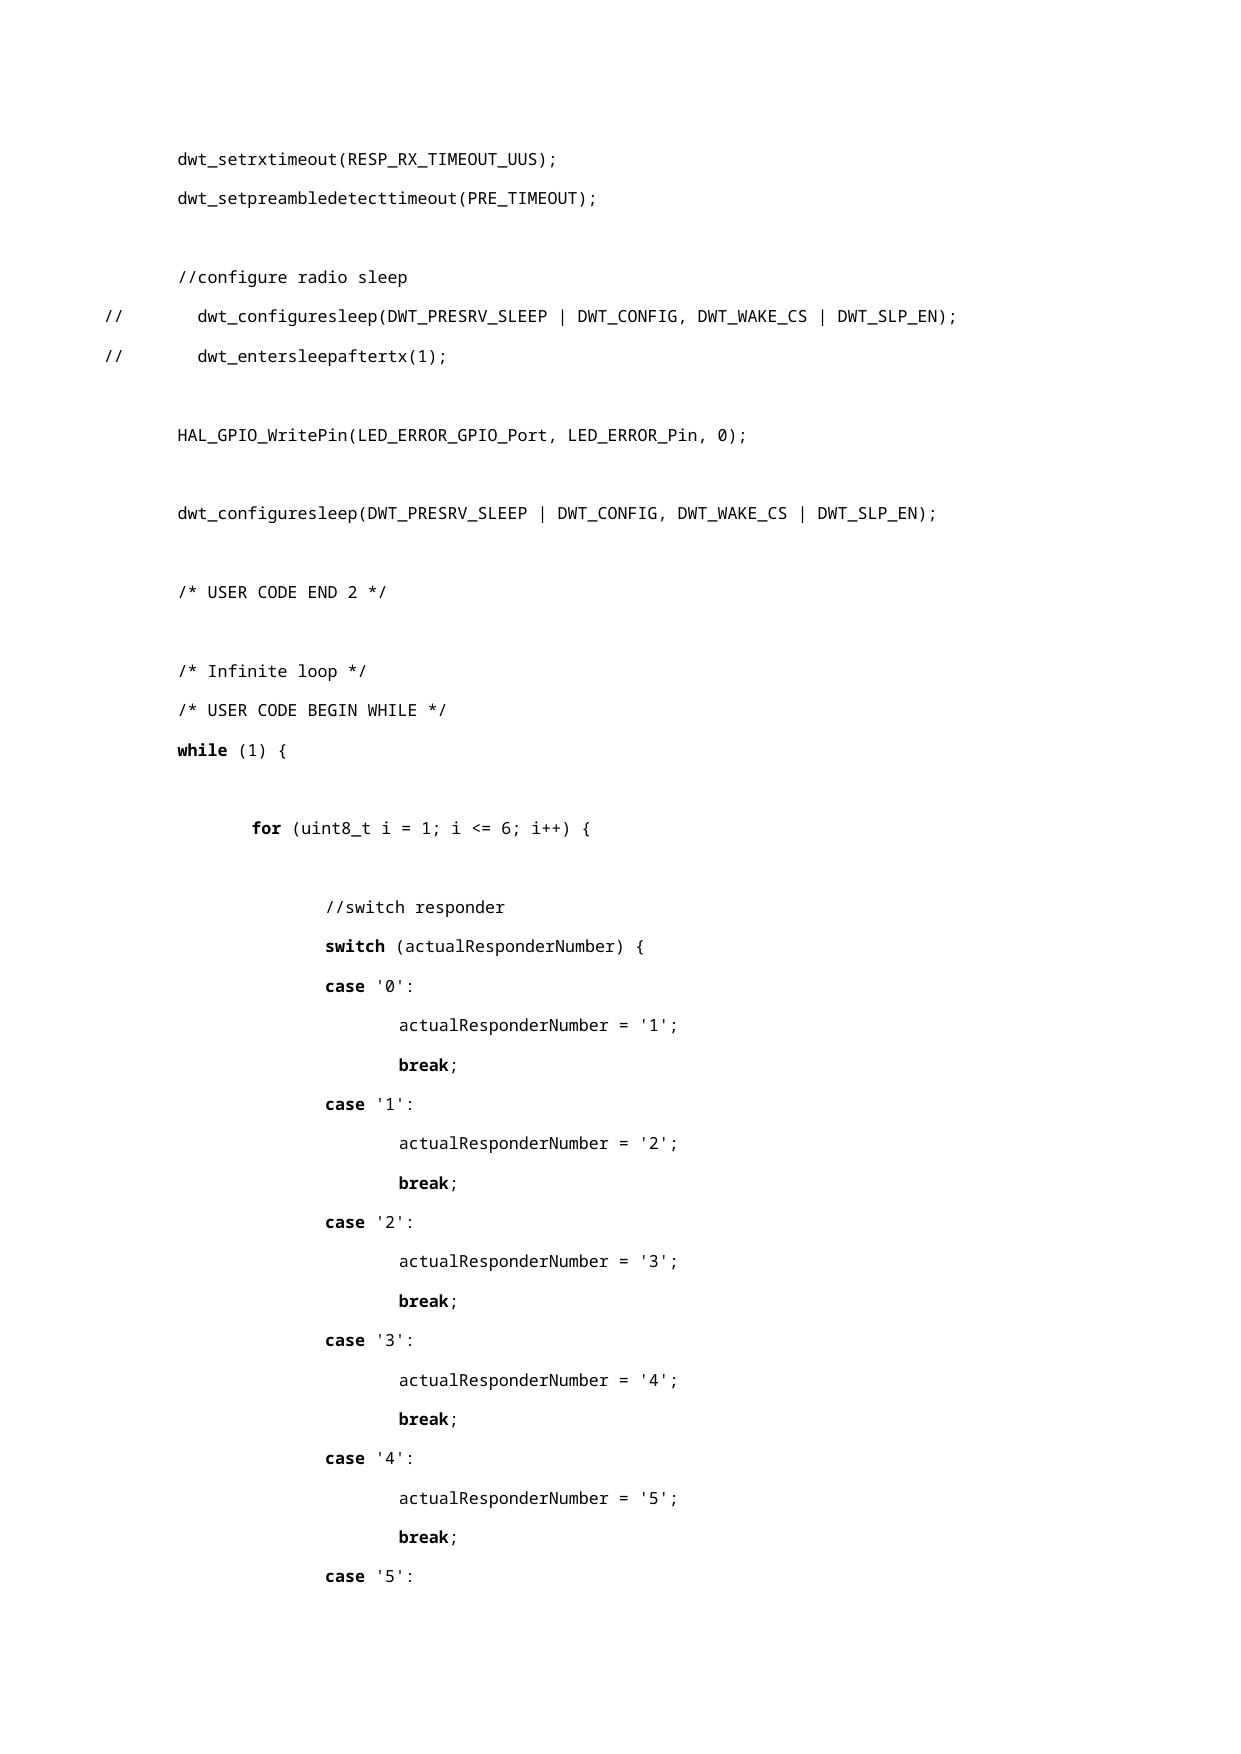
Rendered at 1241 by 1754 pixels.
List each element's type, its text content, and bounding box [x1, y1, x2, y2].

text case '3': [103, 1329, 1093, 1352]
text break; [103, 1526, 1093, 1548]
text /* Infinite loop */ [103, 659, 1093, 682]
text case '5': [103, 1565, 1093, 1588]
text dwt_configuresleep(DWT_PRESRV_SLEEP | DWT_CONFIG, DWT_WAKE_CS | DWT_SLP_EN); [103, 502, 1093, 525]
text actualResponderNumber = '5'; [103, 1486, 1093, 1509]
text dwt_setrxtimeout(RESP_RX_TIMEOUT_UUS); [103, 148, 1093, 170]
text actualResponderNumber = '3'; [103, 1250, 1093, 1273]
text case '1': [103, 1093, 1093, 1115]
text case '4': [103, 1447, 1093, 1470]
text while (1) { [103, 738, 1093, 761]
text break; [103, 1408, 1093, 1430]
text /* USER CODE BEGIN WHILE */ [103, 699, 1093, 722]
text break; [103, 1171, 1093, 1194]
text for (uint8_t i = 1; i <= 6; i++) { [103, 817, 1093, 840]
text dwt_setpreambledetecttimeout(PRE_TIMEOUT); [103, 187, 1093, 210]
text actualResponderNumber = '4'; [103, 1368, 1093, 1391]
text // dwt_entersleepaftertx(1); [103, 344, 1093, 367]
text //configure radio sleep [103, 266, 1093, 288]
text actualResponderNumber = '1'; [103, 1014, 1093, 1037]
text actualResponderNumber = '2'; [103, 1132, 1093, 1155]
text case '2': [103, 1211, 1093, 1233]
text /* USER CODE END 2 */ [103, 581, 1093, 603]
text break; [103, 1053, 1093, 1076]
text // dwt_configuresleep(DWT_PRESRV_SLEEP | DWT_CONFIG, DWT_WAKE_CS | DWT_SLP_EN); [103, 305, 1093, 328]
text switch (actualResponderNumber) { [103, 935, 1093, 958]
text break; [103, 1289, 1093, 1312]
text //switch responder [103, 896, 1093, 918]
text case '0': [103, 974, 1093, 997]
text HAL_GPIO_WritePin(LED_ERROR_GPIO_Port, LED_ERROR_Pin, 0); [103, 423, 1093, 446]
